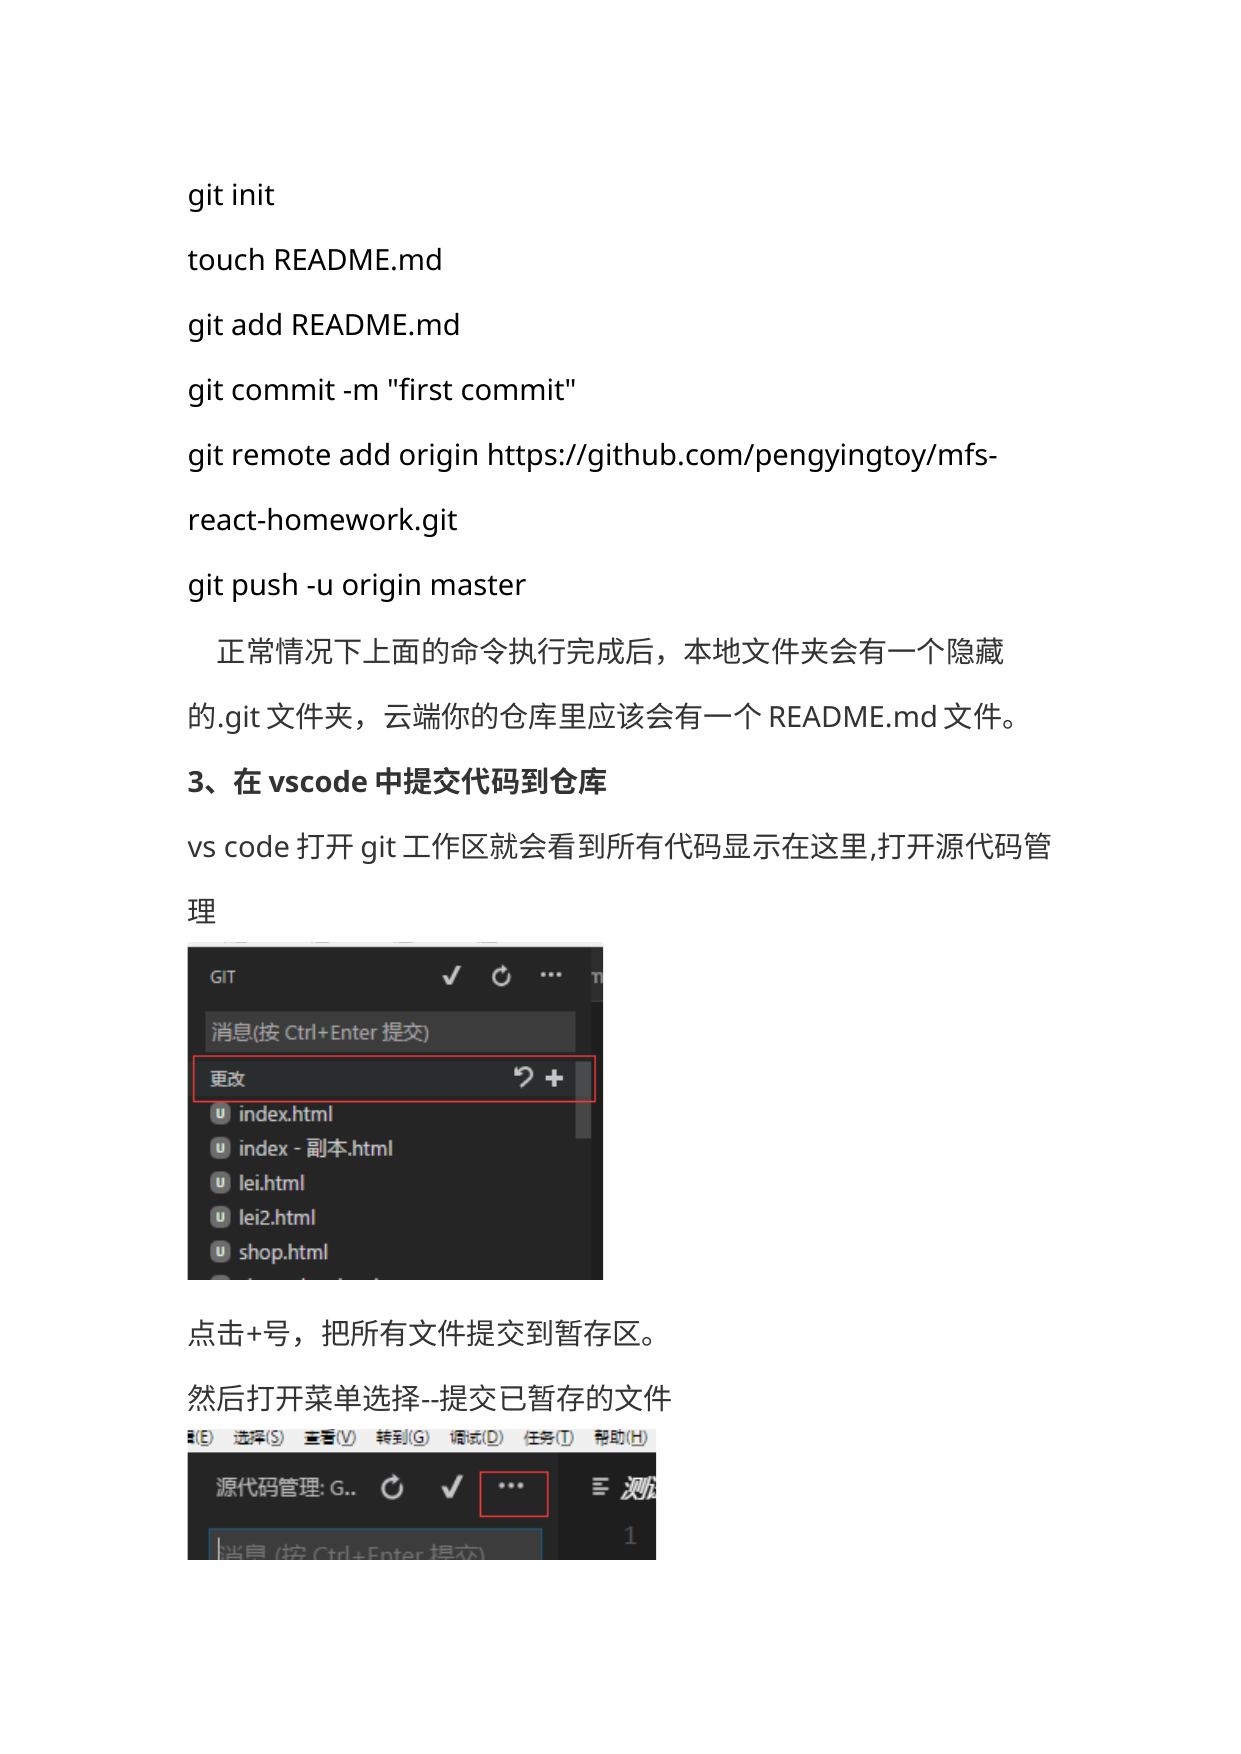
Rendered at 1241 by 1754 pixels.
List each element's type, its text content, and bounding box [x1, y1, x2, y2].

text git commit -m "first commit" [187, 357, 1053, 422]
list 然后打开菜单选择--提交已暂存的文件 [187, 1364, 1053, 1429]
text 正常情况下上面的命令执行完成后，本地文件夹会有一个隐藏的.git文件夹，云端你的仓库里应该会有一个README.md文件。 [187, 617, 1053, 747]
text git push -u origin master [187, 552, 1053, 617]
picture [187, 942, 604, 1280]
text git init touch README.md [187, 162, 1053, 292]
list vs code打开git工作区就会看到所有代码显示在这里,打开源代码管理 [187, 812, 1053, 942]
text git remote add origin https://github.com/pengyingtoy/mfs-react-homework.git [187, 422, 1053, 552]
list 点击+号，把所有文件提交到暂存区。 [187, 1299, 1053, 1364]
text git add README.md [187, 292, 1053, 357]
picture [187, 1429, 657, 1560]
list 在vscode中提交代码到仓库 [187, 747, 1053, 812]
